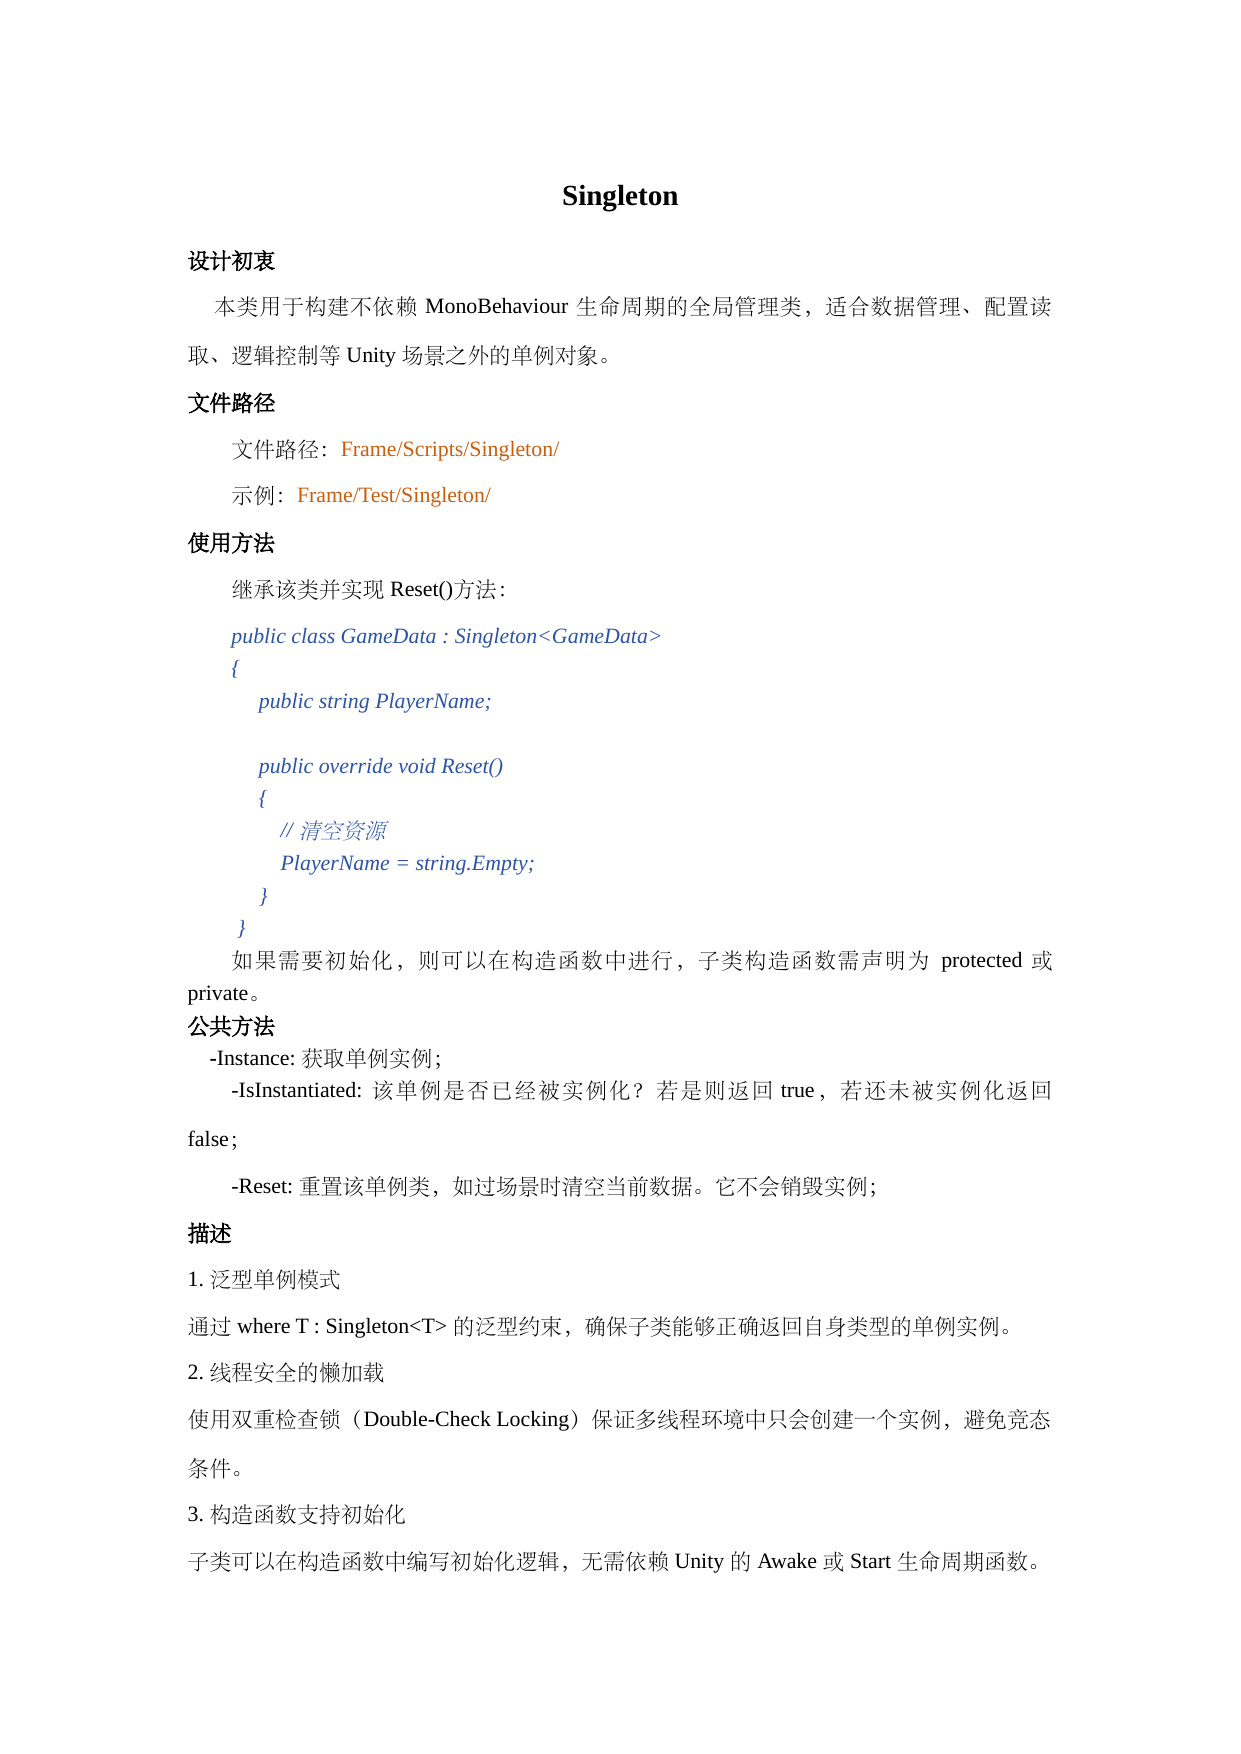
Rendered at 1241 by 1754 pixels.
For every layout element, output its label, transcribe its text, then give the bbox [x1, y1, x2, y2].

text 子类可以在构造函数中编写初始化逻辑，无需依赖 Unity 的 Awake 或 Start 生命周期函数。 [187, 1545, 1053, 1577]
text 文件路径 [187, 386, 1053, 418]
text public override void Reset() [187, 749, 1053, 782]
text public class GameData : Singleton<GameData> [187, 619, 1053, 652]
text } [187, 879, 1053, 912]
text 继承该类并实现 Reset()方法： [187, 572, 1053, 605]
text 描述 [187, 1216, 1053, 1249]
text { [187, 652, 1053, 684]
text 使用双重检查锁（Double-Check Locking）保证多线程环境中只会创建一个实例，避免竞态条件。 [187, 1403, 1053, 1484]
text 设计初衷 [187, 244, 1053, 276]
text Singleton [187, 162, 1053, 227]
text -Reset: 重置该单例类，如过场景时清空当前数据。它不会销毁实例； [187, 1169, 1053, 1202]
text 使用方法 [187, 526, 1053, 558]
text 本类用于构建不依赖 MonoBehaviour 生命周期的全局管理类，适合数据管理、配置读取、逻辑控制等 Unity 场景之外的单例对象。 [187, 290, 1053, 372]
text 通过 where T : Singleton<T> 的泛型约束，确保子类能够正确返回自身类型的单例实例。 [187, 1309, 1053, 1342]
text 文件路径：Frame/Scripts/Singleton/ [187, 432, 1053, 465]
list 泛型单例模式 [187, 1263, 1053, 1295]
text // 清空资源 [187, 814, 1053, 847]
text 如果需要初始化，则可以在构造函数中进行，子类构造函数需声明为 protected 或 private。 公共方法 -Instance: 获取单例实例； [187, 944, 1053, 1074]
text public string PlayerName; [187, 684, 1053, 717]
text { [187, 782, 1053, 814]
text 示例：Frame/Test/Singleton/ [187, 479, 1053, 512]
list 构造函数支持初始化 [187, 1498, 1053, 1531]
text PlayerName = string.Empty; [187, 847, 1053, 879]
text -IsInstantiated: 该单例是否已经被实例化？若是则返回true，若还未被实例化返回false； [187, 1074, 1053, 1155]
list 线程安全的懒加载 [187, 1356, 1053, 1389]
text } [187, 912, 1053, 944]
